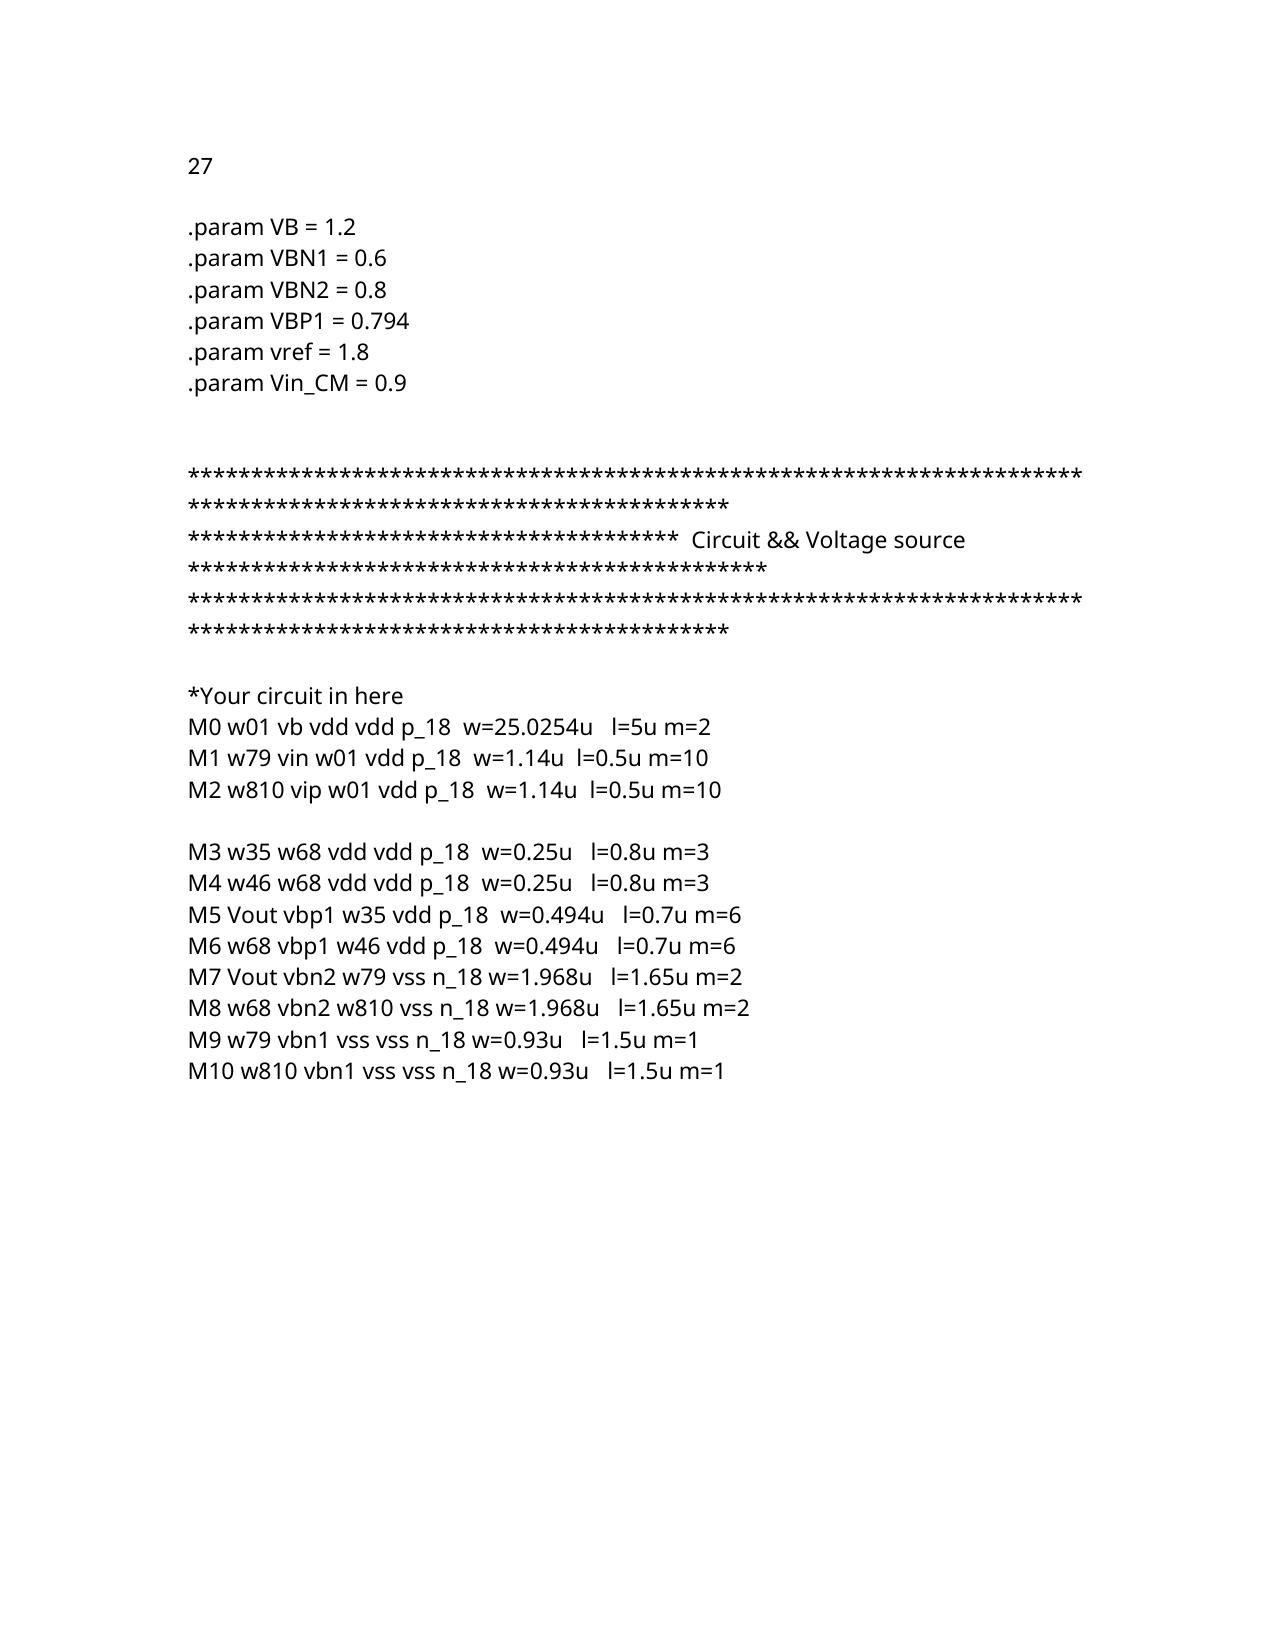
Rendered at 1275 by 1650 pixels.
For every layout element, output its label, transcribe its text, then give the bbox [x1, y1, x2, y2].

text .param VBN1 = 0.6 [187, 242, 1087, 273]
text .param VBP1 = 0.794 [187, 305, 1087, 336]
text *************************************** Circuit && Voltage source ********************************************** [187, 523, 1087, 586]
text M6 w68 vbp1 w46 vdd p_18 w=0.494u l=0.7u m=6 [187, 930, 1087, 961]
text M9 w79 vbn1 vss vss n_18 w=0.93u l=1.5u m=1 [187, 1023, 1087, 1055]
text .param VB = 1.2 [187, 211, 1087, 242]
text .param vref = 1.8 [187, 336, 1087, 367]
text M2 w810 vip w01 vdd p_18 w=1.14u l=0.5u m=10 [187, 773, 1087, 805]
text *Your circuit in here [187, 680, 1087, 711]
text M5 Vout vbp1 w35 vdd p_18 w=0.494u l=0.7u m=6 [187, 898, 1087, 930]
text M10 w810 vbn1 vss vss n_18 w=0.93u l=1.5u m=1 [187, 1055, 1087, 1086]
text M7 Vout vbn2 w79 vss n_18 w=1.968u l=1.65u m=2 [187, 961, 1087, 992]
text .param Vin_CM = 0.9 [187, 367, 1087, 398]
text M3 w35 w68 vdd vdd p_18 w=0.25u l=0.8u m=3 [187, 836, 1087, 867]
text M0 w01 vb vdd vdd p_18 w=25.0254u l=5u m=2 [187, 711, 1087, 742]
text 27 [187, 150, 1087, 181]
text M4 w46 w68 vdd vdd p_18 w=0.25u l=0.8u m=3 [187, 867, 1087, 898]
text M8 w68 vbn2 w810 vss n_18 w=1.968u l=1.65u m=2 [187, 992, 1087, 1023]
text ****************************************************************************************************************** [187, 461, 1087, 523]
text M1 w79 vin w01 vdd p_18 w=1.14u l=0.5u m=10 [187, 742, 1087, 773]
text ****************************************************************************************************************** [187, 586, 1087, 648]
text .param VBN2 = 0.8 [187, 273, 1087, 305]
